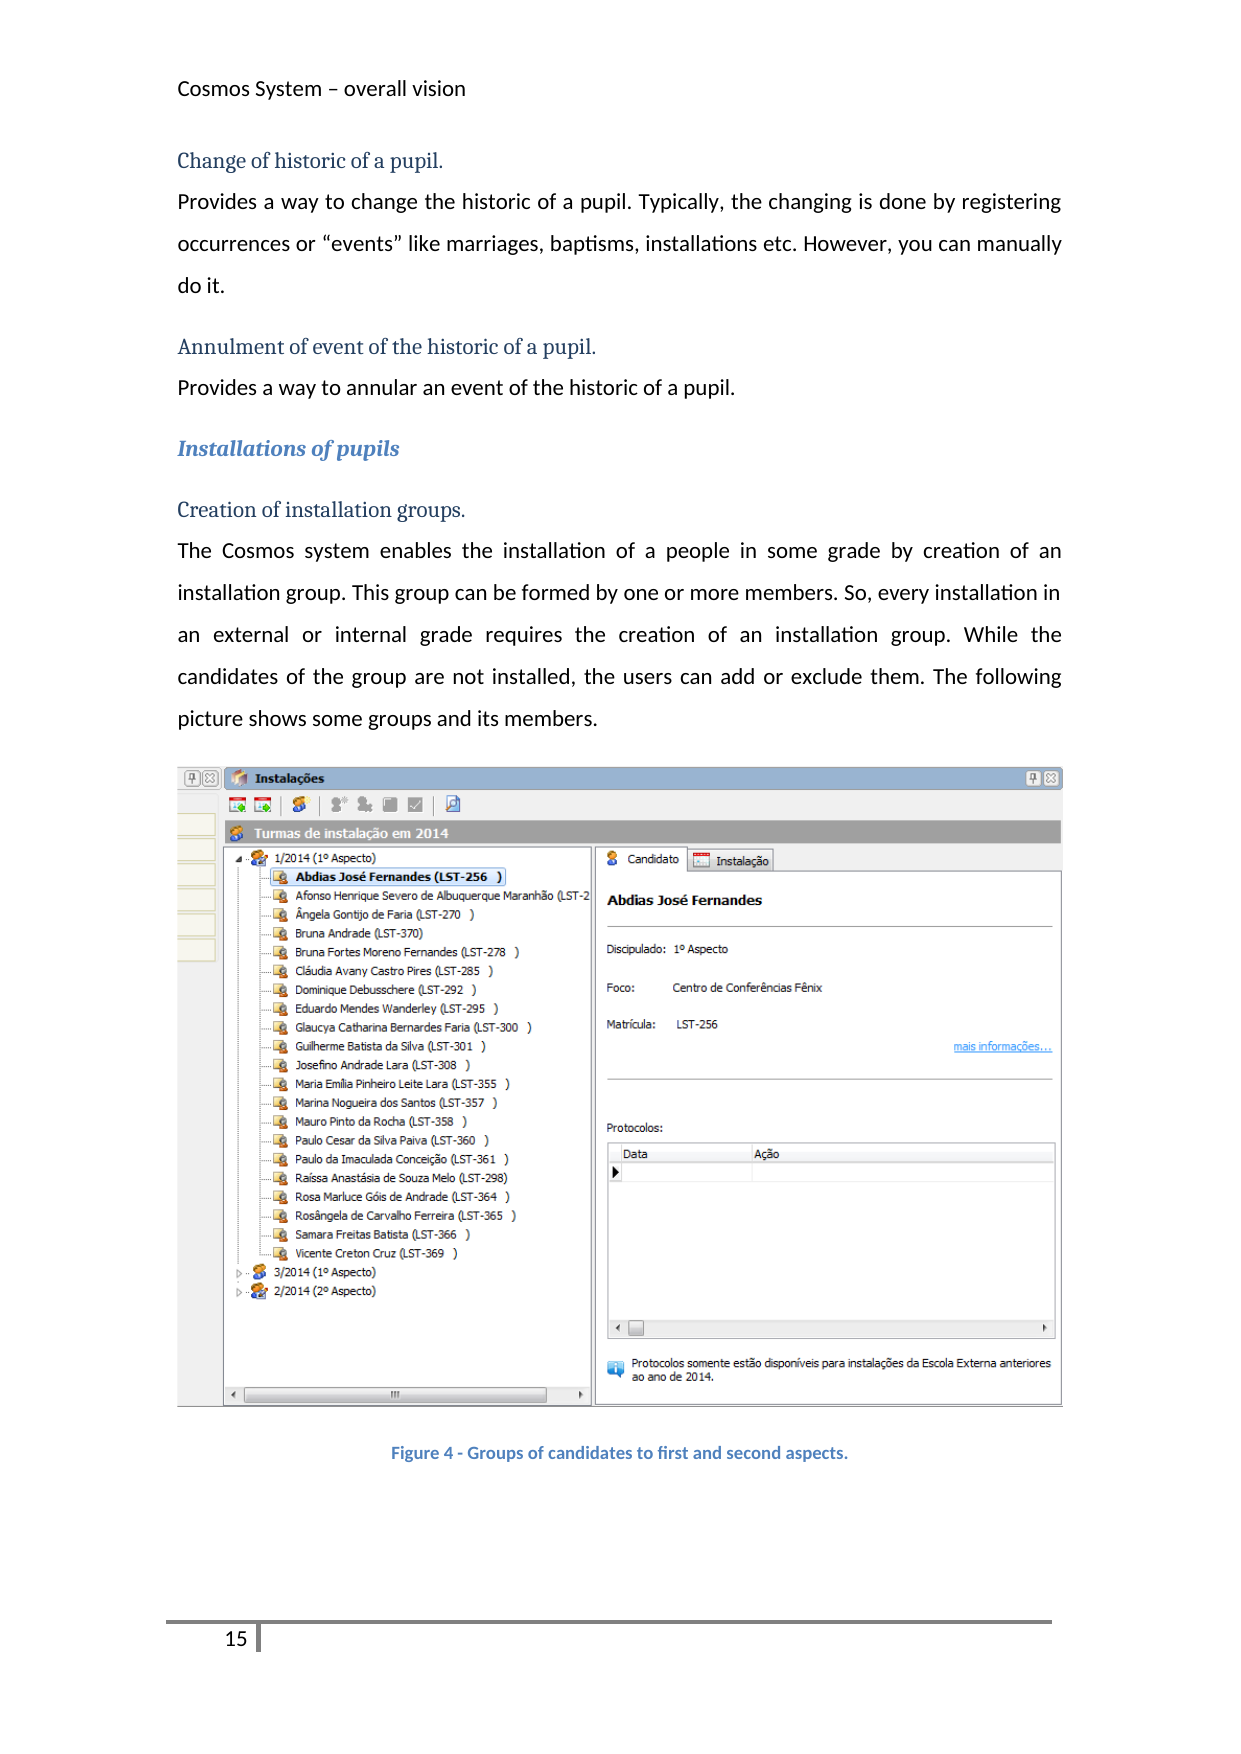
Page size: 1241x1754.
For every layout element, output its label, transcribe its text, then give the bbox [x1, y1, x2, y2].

subtitle Creation of installation groups. [177, 496, 1063, 523]
picture [177, 766, 1063, 1407]
text Provides a way to change the historic of a pupil. Typically, the changing is done by registering occurrences or “events” like marriages, baptisms, installations etc. However, you can manually do it. [177, 187, 1063, 299]
text Figure 4 - Groups of candidates to first and second aspects. [177, 1441, 1063, 1464]
text The Cosmos system enables the installation of a people in some grade by creation of an installation group. This group can be formed by one or more members. So, every installation in an external or internal grade requires the creation of an installation group. While the candidates of the group are not installed, the users can add or exclude them. The following picture shows some groups and its members. [177, 536, 1063, 732]
subtitle Annulment of event of the historic of a pupil. [177, 334, 1063, 360]
subtitle Installations of pupils [177, 436, 1063, 462]
text Provides a way to annular an event of the historic of a pupil. [177, 373, 1063, 401]
subtitle Change of historic of a pupil. [177, 148, 1063, 174]
